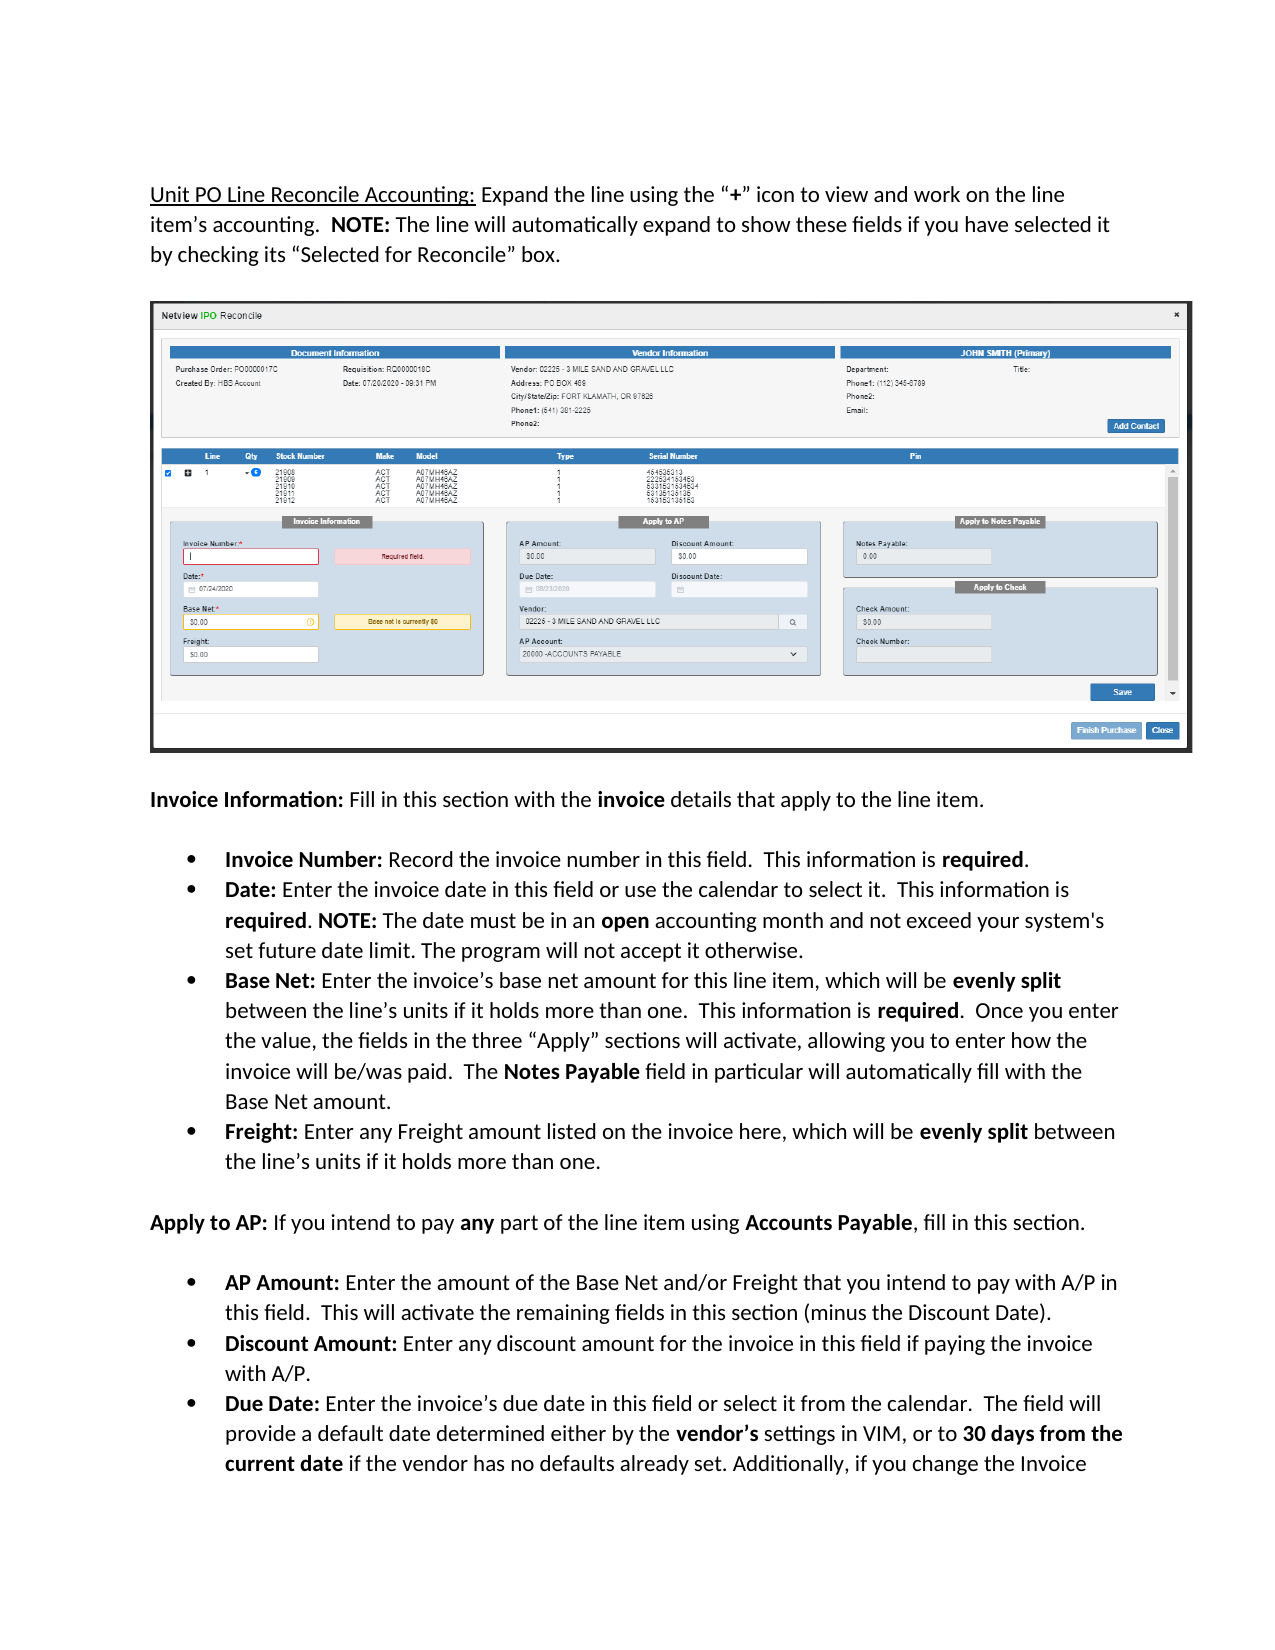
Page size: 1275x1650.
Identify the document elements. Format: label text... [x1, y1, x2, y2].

picture [150, 301, 1193, 753]
list Freight: Enter any Freight amount listed on the invoice here, which will be evenly split between the line’s units if it holds more than one. [187, 1117, 1125, 1176]
list Base Net: Enter the invoice’s base net amount for this line item, which will be evenly split between the line’s units if it holds more than one. This information is required. Once you enter the value, the fields in the three “Apply” sections will activate, allowing you to enter how the invoice will be/was paid. The Notes Payable field in particular will automatically fill with the Base Net amount. [187, 966, 1125, 1115]
list Discount Amount: Enter any discount amount for the invoice in this field if paying the invoice with A/P. [187, 1329, 1125, 1387]
list Invoice Number: Record the invoice number in this field. This information is required. [187, 845, 1125, 873]
text Apply to AP: If you intend to pay any part of the line item using Accounts Payable, fill in this section. [150, 1208, 1125, 1236]
text Unit PO Line Reconcile Accounting: Expand the line using the “+” icon to view and work on the line item’s accounting. NOTE: The line will automatically expand to show these fields if you have selected it by checking its “Selected for Reconcile” box. [150, 180, 1125, 269]
text Invoice Information: Fill in this section with the invoice details that apply to the line item. [150, 785, 1125, 813]
list AP Amount: Enter the amount of the Base Net and/or Freight that you intend to pay with A/P in this field. This will activate the remaining fields in this section (minus the Discount Date). [187, 1268, 1125, 1327]
list Date: Enter the invoice date in this field or use the calendar to select it. This information is required. NOTE: The date must be in an open accounting month and not exceed your system's set future date limit. The program will not accept it otherwise. [187, 876, 1125, 964]
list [187, 1389, 1125, 1478]
